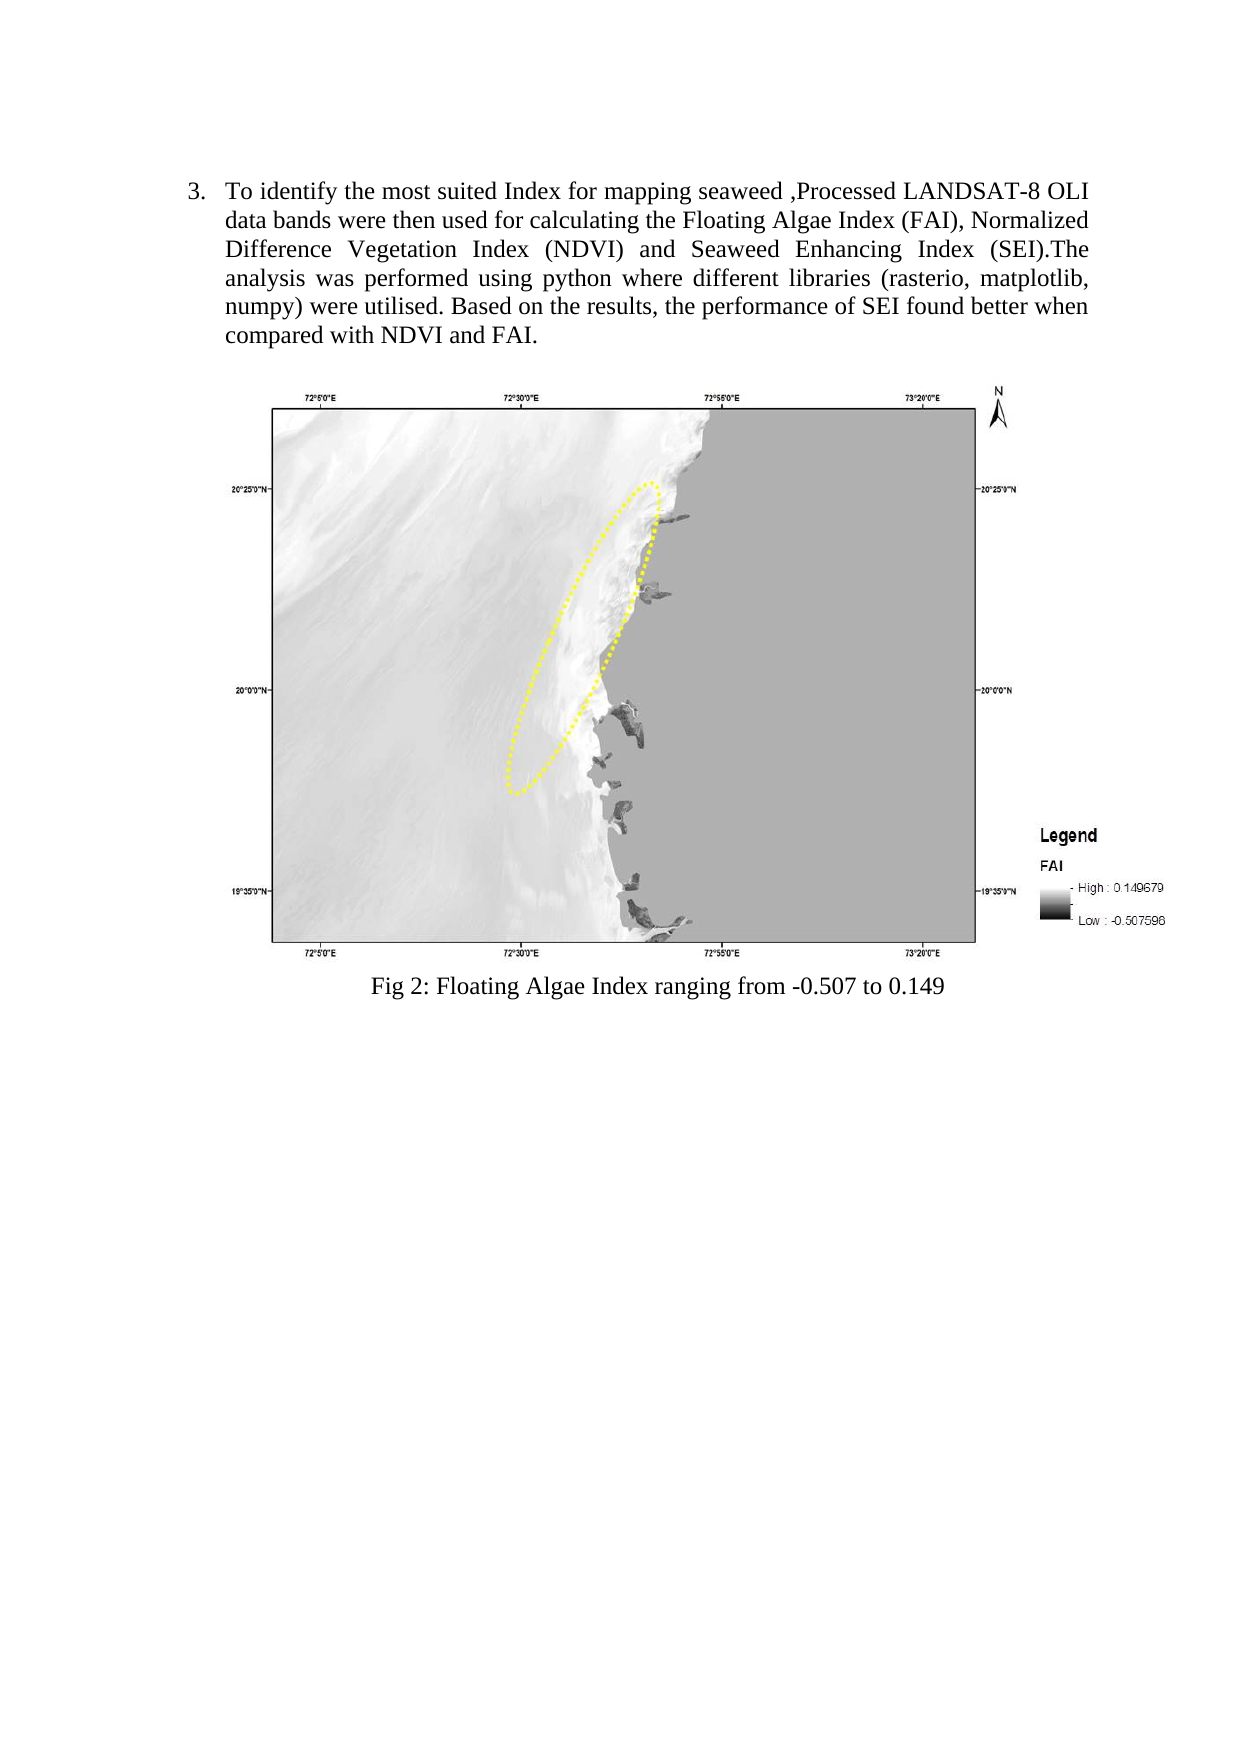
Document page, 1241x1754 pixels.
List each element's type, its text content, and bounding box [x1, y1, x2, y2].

picture [225, 377, 1166, 972]
list To identify the most suited Index for mapping seaweed ,Processed LANDSAT-8 OLI data bands were then used for calculating the Floating Algae Index (FAI), Normalized Difference Vegetation Index (NDVI) and Seaweed Enhancing Index (SEI).The analysis was performed using python where different libraries (rasterio, matplotlib, numpy) were utilised. Based on the results, the performance of SEI found better when compared with NDVI and FAI. [187, 176, 1090, 349]
list Fig 2: Floating Algae Index ranging from -0.507 to 0.149 [225, 972, 1090, 1000]
